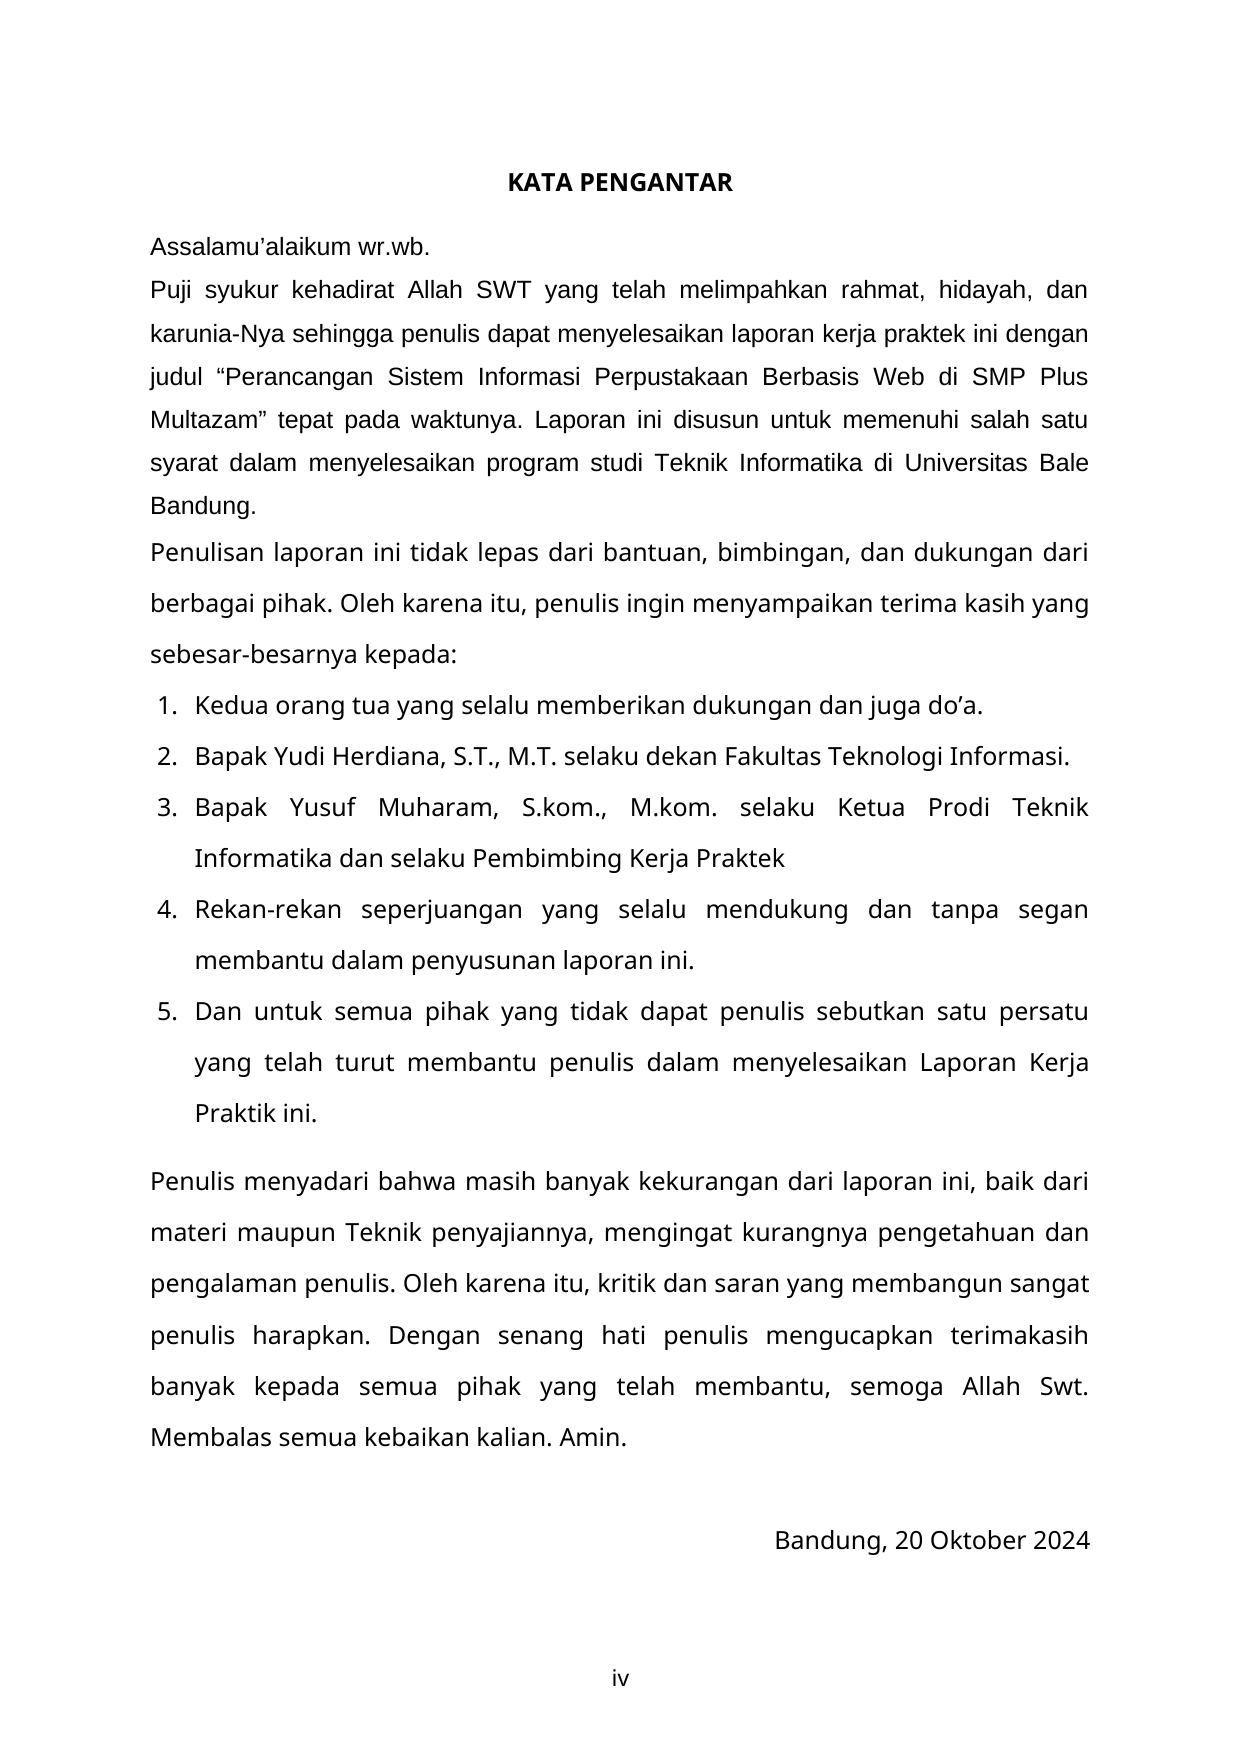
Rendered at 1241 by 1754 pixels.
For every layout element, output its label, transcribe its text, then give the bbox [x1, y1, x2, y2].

list Kedua orang tua yang selalu memberikan dukungan dan juga do’a. [157, 687, 1090, 721]
text KATA PENGANTAR [150, 164, 1090, 198]
list Bapak Yusuf Muharam, S.kom., M.kom. selaku Ketua Prodi Teknik Informatika dan selaku Pembimbing Kerja Praktek [157, 789, 1090, 874]
list Dan untuk semua pihak yang tidak dapat penulis sebutkan satu persatu yang telah turut membantu penulis dalam menyelesaikan Laporan Kerja Praktik ini. [157, 993, 1090, 1130]
text Puji syukur kehadirat Allah SWT yang telah melimpahkan rahmat, hidayah, dan karunia-Nya sehingga penulis dapat menyelesaikan laporan kerja praktek ini dengan judul “Perancangan Sistem Informasi Perpustakaan Berbasis Web di SMP Plus Multazam” tepat pada waktunya. Laporan ini disusun untuk memenuhi salah satu syarat dalam menyelesaikan program studi Teknik Informatika di Universitas Bale Bandung. [150, 275, 1090, 520]
text Penulis menyadari bahwa masih banyak kekurangan dari laporan ini, baik dari materi maupun Teknik penyajiannya, mengingat kurangnya pengetahuan dan pengalaman penulis. Oleh karena itu, kritik dan saran yang membangun sangat penulis harapkan. Dengan senang hati penulis mengucapkan terimakasih banyak kepada semua pihak yang telah membantu, semoga Allah Swt. Membalas semua kebaikan kalian. Amin. [150, 1163, 1090, 1454]
text Assalamu’alaikum wr.wb. [150, 232, 1090, 261]
text Penulisan laporan ini tidak lepas dari bantuan, bimbingan, dan dukungan dari berbagai pihak. Oleh karena itu, penulis ingin menyampaikan terima kasih yang sebesar-besarnya kepada: [150, 534, 1090, 670]
text Bandung, 20 Oktober 2024 [150, 1522, 1090, 1557]
list Bapak Yudi Herdiana, S.T., M.T. selaku dekan Fakultas Teknologi Informasi. [157, 738, 1090, 772]
list Rekan-rekan seperjuangan yang selalu mendukung dan tanpa segan membantu dalam penyusunan laporan ini. [157, 891, 1090, 977]
